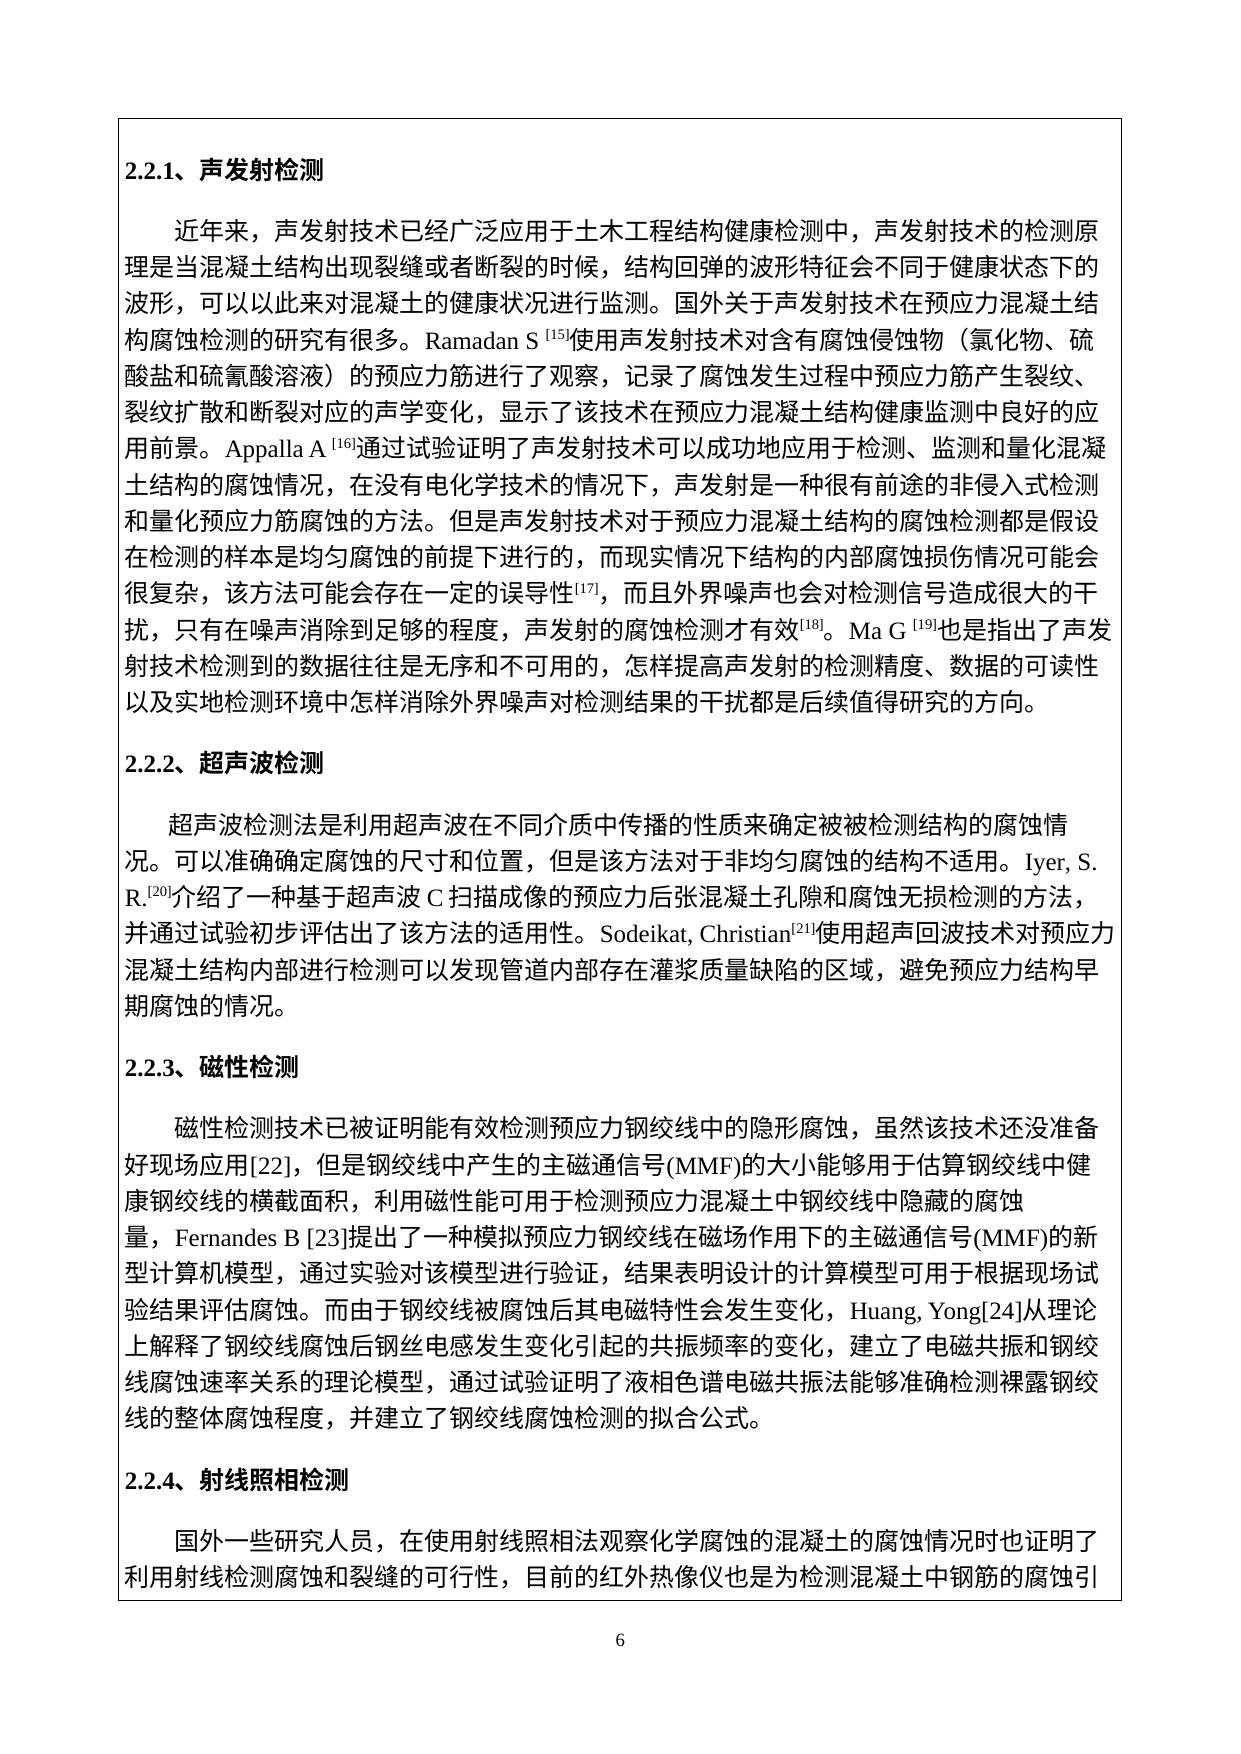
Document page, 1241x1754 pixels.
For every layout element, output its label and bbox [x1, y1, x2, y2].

table_header [119, 119, 1121, 1600]
